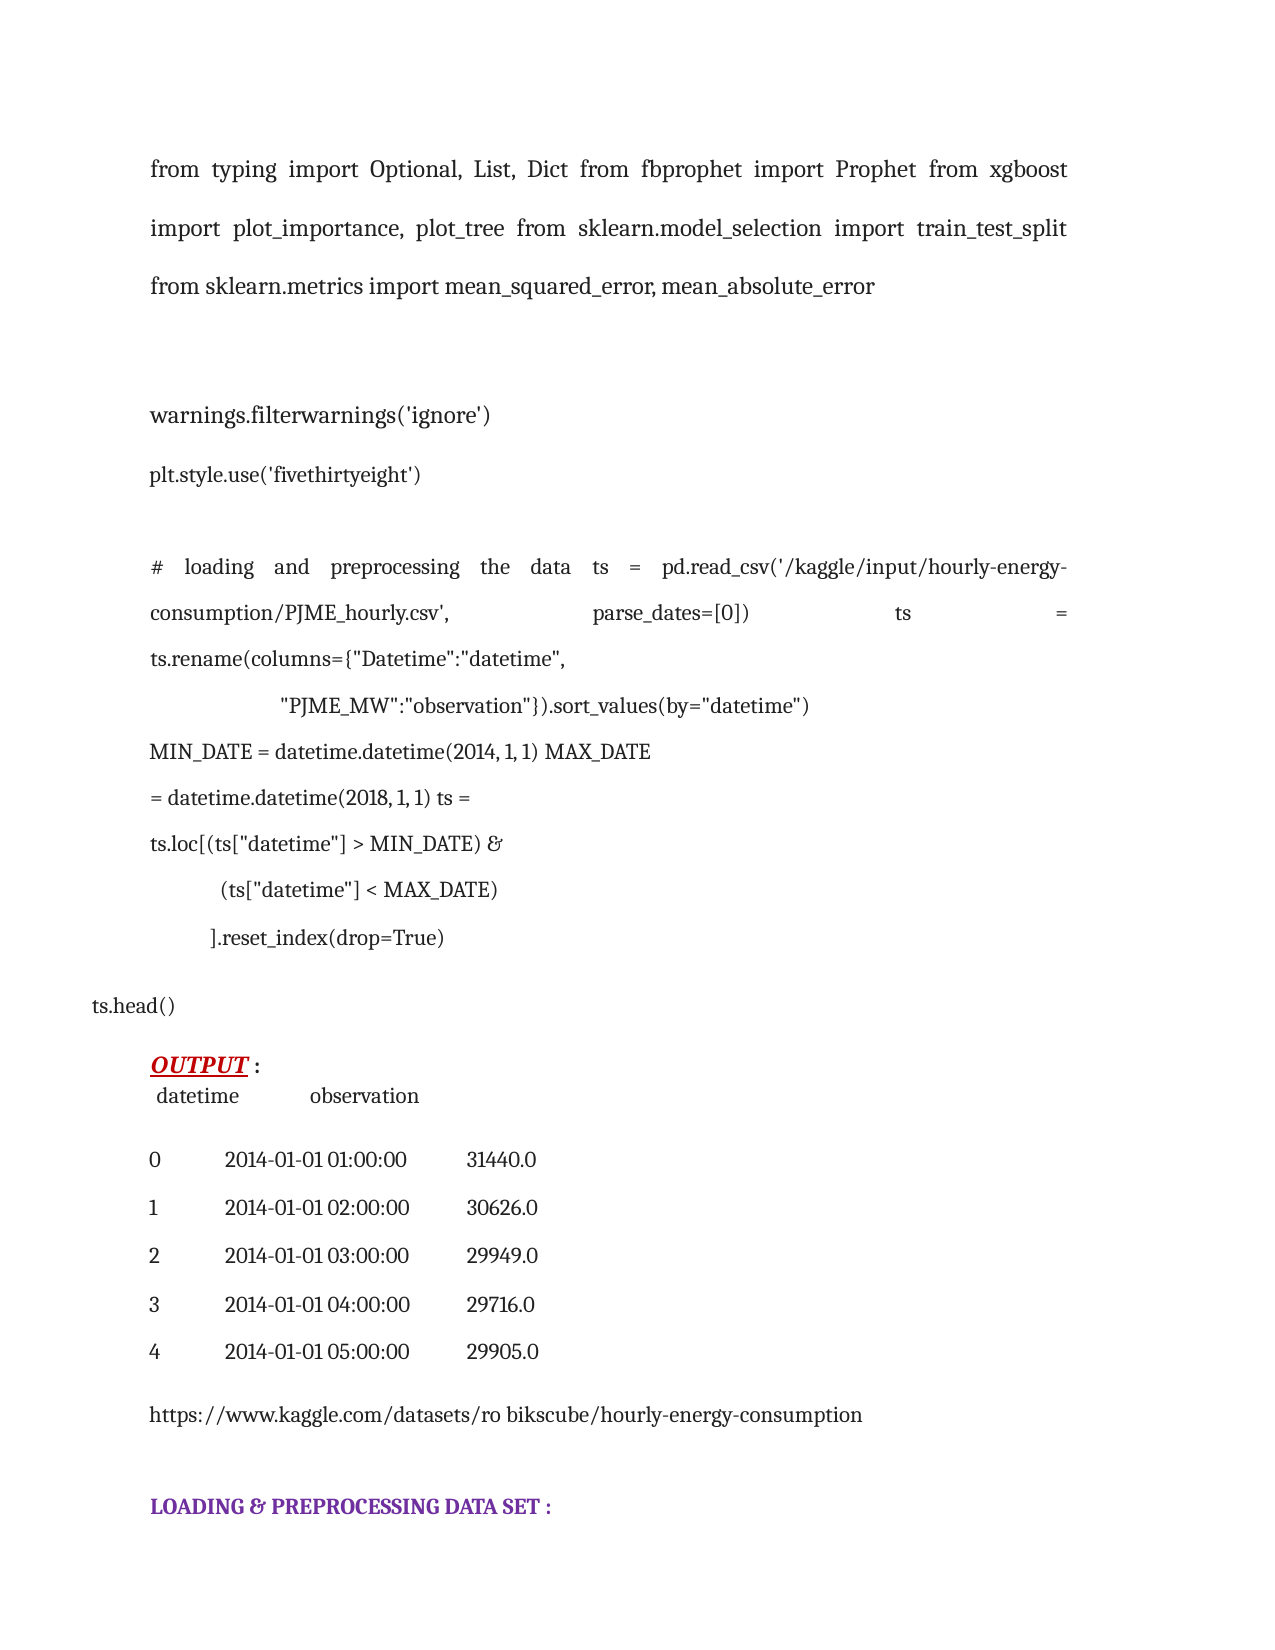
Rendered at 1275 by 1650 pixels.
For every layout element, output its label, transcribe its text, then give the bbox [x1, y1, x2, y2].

text ].reset_index(drop=True) ts.head() [92, 924, 502, 1023]
text OUTPUT : [150, 1049, 1127, 1080]
text (ts["datetime"] < MAX_DATE) [219, 877, 1127, 904]
list 2014-01-01 04:00:00 29716.0 [149, 1292, 1127, 1318]
text warnings.filterwarnings('ignore') [150, 401, 1114, 430]
text from typing import Optional, List, Dict from fbprophet import Prophet from xgboost import plot_importance, plot_tree from sklearn.model_selection import train_test_split from sklearn.metrics import mean_squared_error, mean_absolute_error [150, 154, 1068, 301]
list 2014-01-01 02:00:00 30626.0 [149, 1195, 1127, 1222]
text # loading and preprocessing the data ts = pd.read_csv('/kaggle/input/hourly-energy-consumption/PJME_hourly.csv', parse_dates=[0]) ts = ts.rename(columns={"Datetime":"datetime", [150, 554, 1068, 673]
list 2014-01-01 05:00:00 29905.0 [149, 1338, 1127, 1365]
text plt.style.use('fivethirtyeight') [149, 462, 1127, 488]
text https://www.kaggle.com/datasets/ro bikscube/hourly-energy-consumption [149, 1402, 1127, 1428]
list 2014-01-01 03:00:00 29949.0 [149, 1243, 1127, 1269]
text MIN_DATE = datetime.datetime(2014, 1, 1) MAX_DATE = datetime.datetime(2018, 1, 1) ts = ts.loc[(ts["datetime"] > MIN_DATE) & [149, 739, 665, 858]
list 2014-01-01 01:00:00 31440.0 [149, 1147, 1127, 1173]
text datetime observation [92, 1083, 1127, 1109]
text "PJME_MW":"observation"}).sort_values(by="datetime") [279, 693, 1127, 719]
text LOADING & PREPROCESSING DATA SET : [150, 1493, 1127, 1520]
